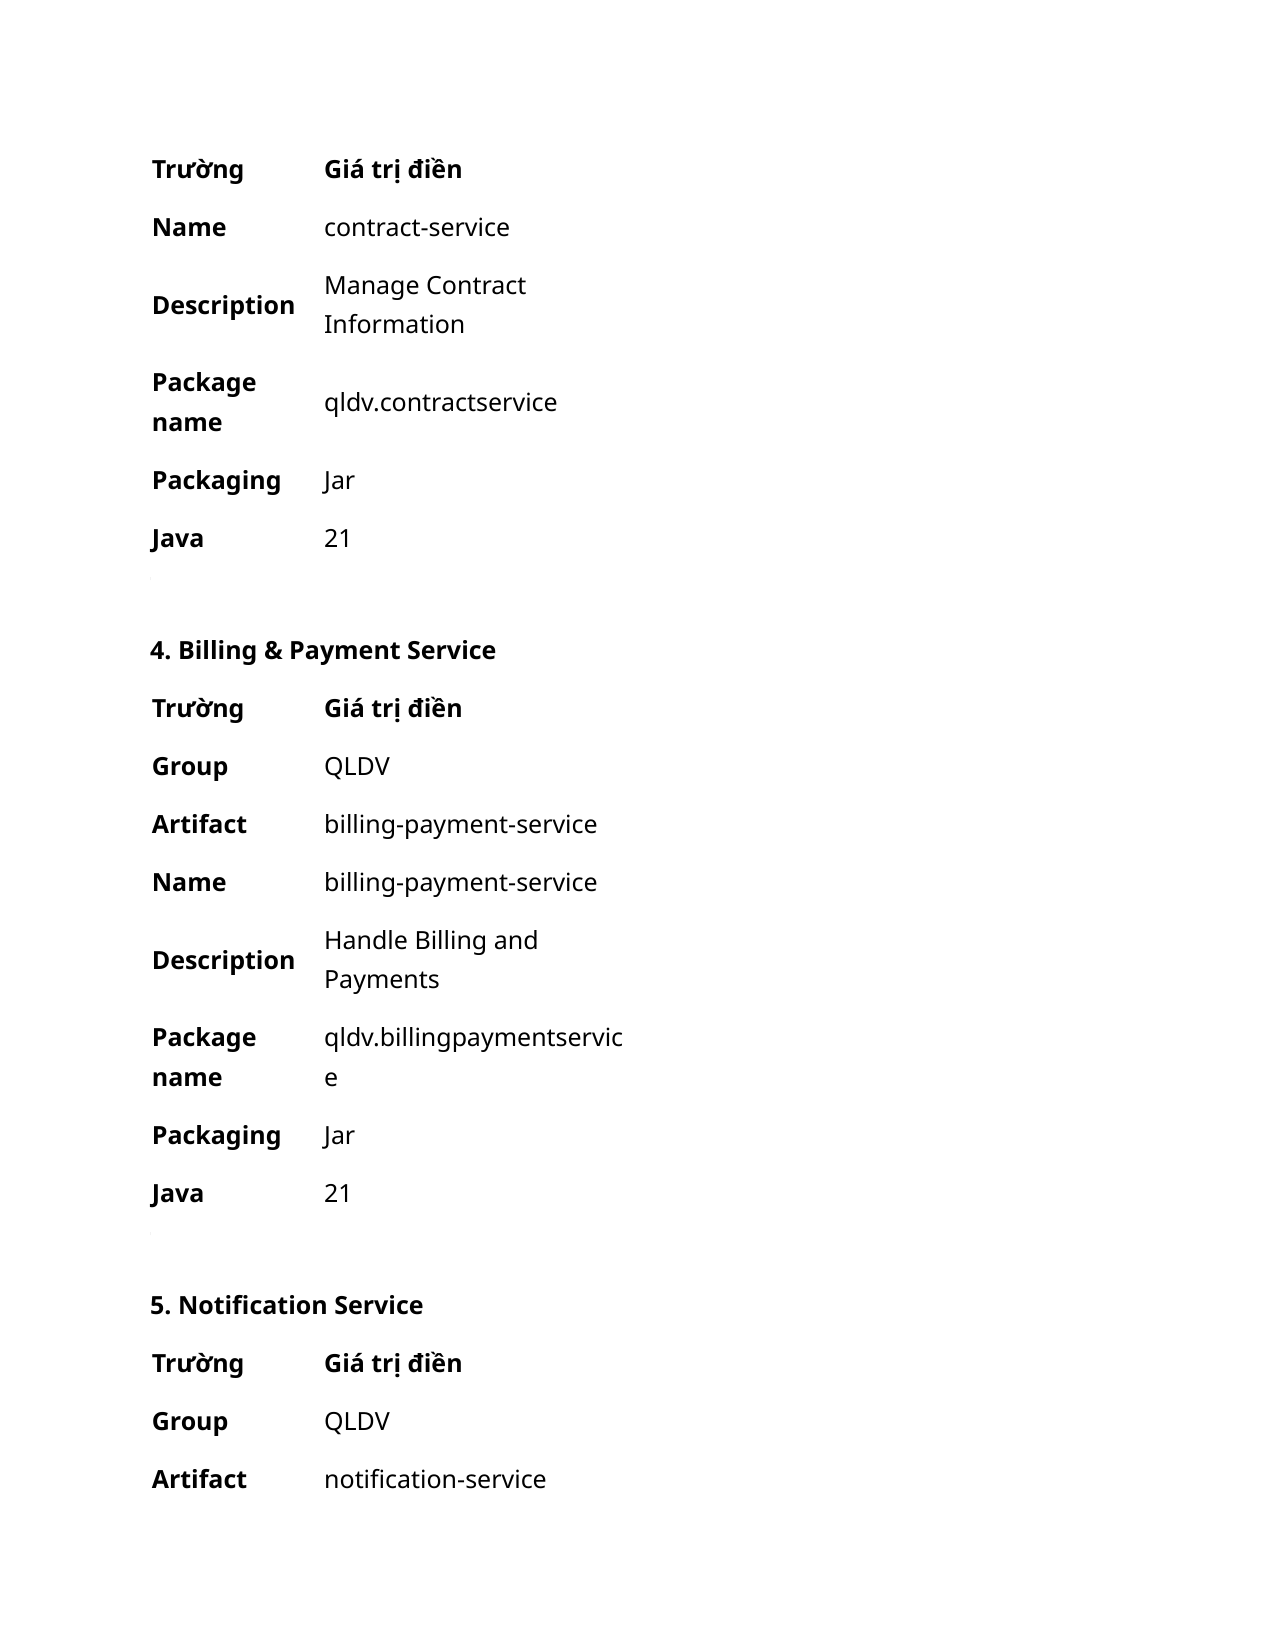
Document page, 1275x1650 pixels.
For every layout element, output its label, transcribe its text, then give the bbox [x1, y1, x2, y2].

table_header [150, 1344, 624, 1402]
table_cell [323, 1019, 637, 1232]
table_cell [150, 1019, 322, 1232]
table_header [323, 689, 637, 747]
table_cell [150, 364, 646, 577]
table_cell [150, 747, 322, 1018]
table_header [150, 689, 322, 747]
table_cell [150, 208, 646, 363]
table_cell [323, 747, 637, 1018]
text 5. Notification Service [150, 1288, 1125, 1322]
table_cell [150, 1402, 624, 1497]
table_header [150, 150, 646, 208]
text 4. Billing & Payment Service [150, 633, 1125, 667]
